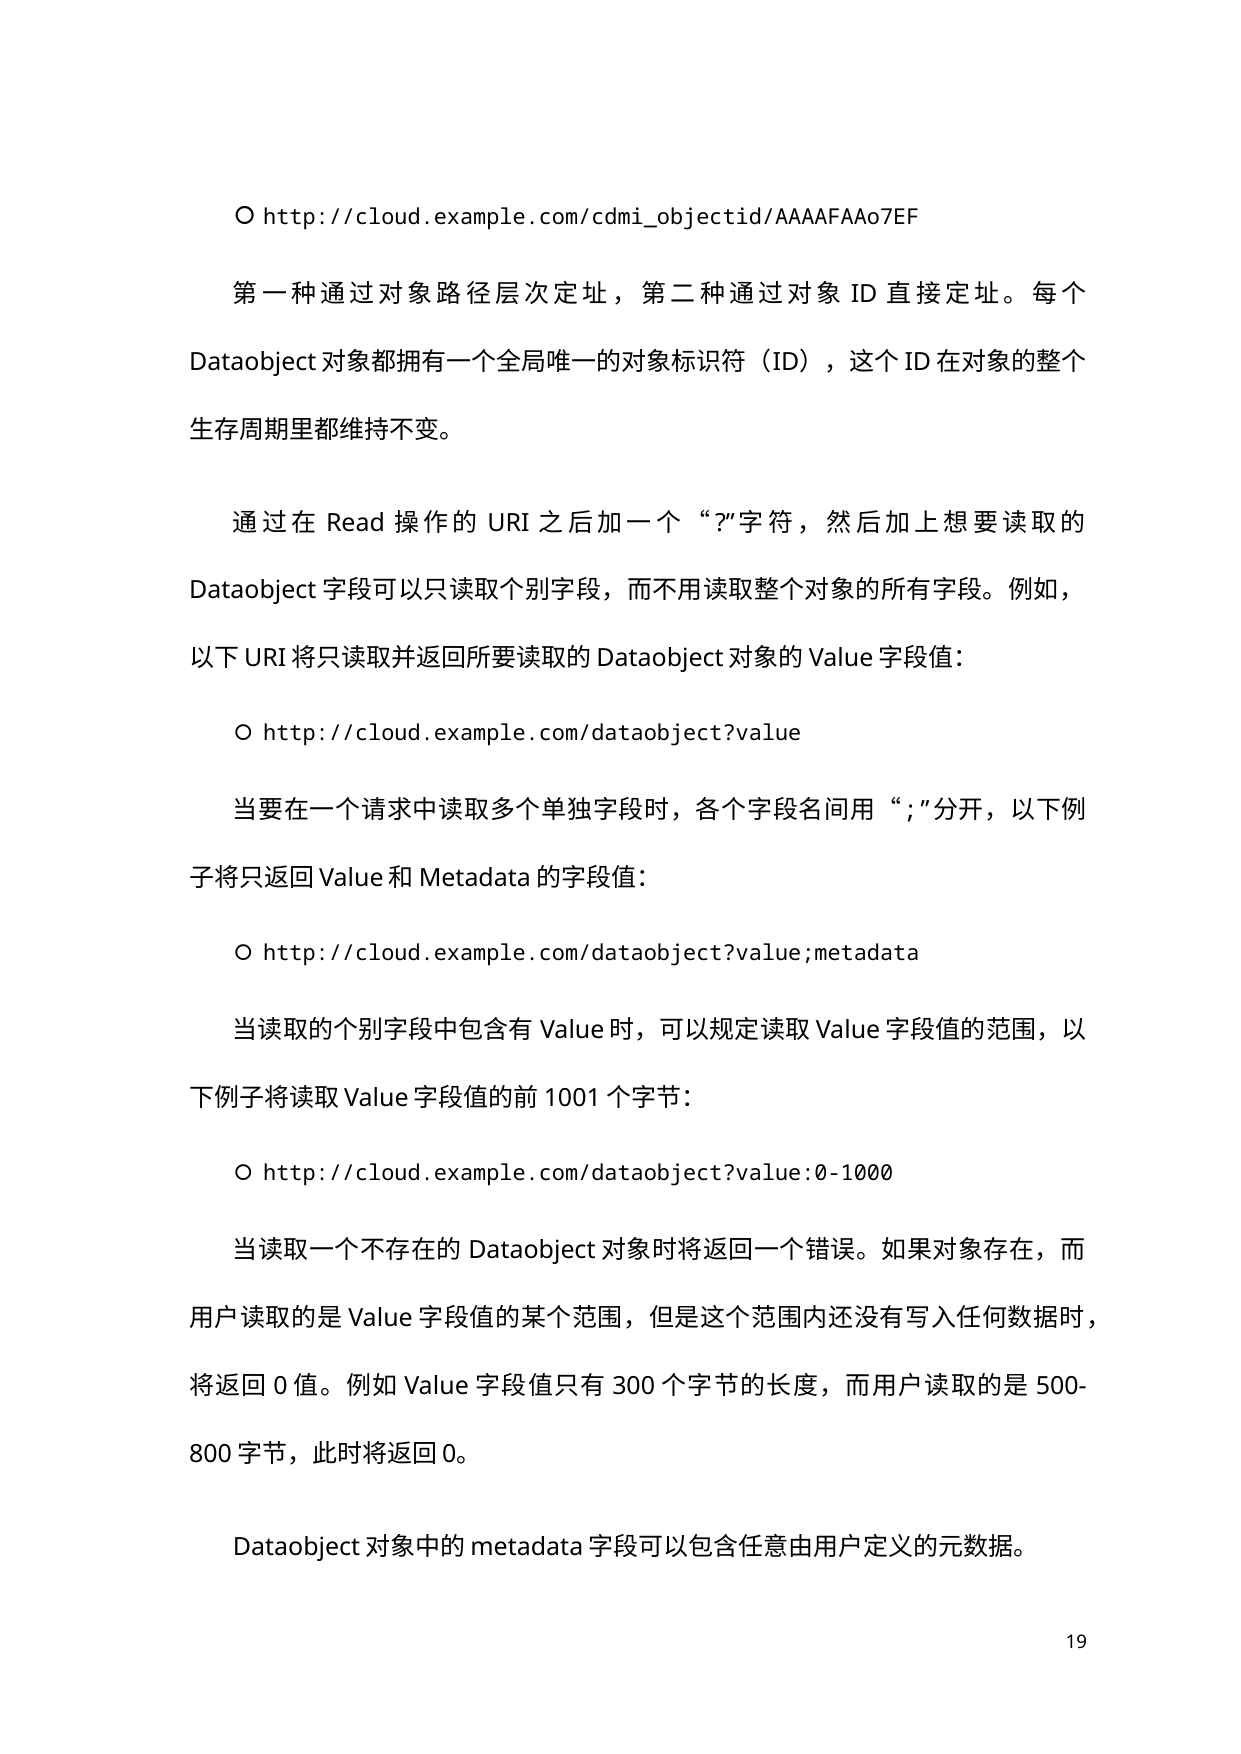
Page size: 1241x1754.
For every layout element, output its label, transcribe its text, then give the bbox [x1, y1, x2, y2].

text Dataobject对象中的metadata字段可以包含任意由用户定义的元数据。 [189, 1510, 1087, 1578]
text 通过在Read操作的URI之后加一个“?”字符，然后加上想要读取的Dataobject字段可以只读取个别字段，而不用读取整个对象的所有字段。例如，以下URI将只读取并返回所要读取的Dataobject对象的Value字段值： [189, 486, 1087, 690]
text 当要在一个请求中读取多个单独字段时，各个字段名间用“;”分开，以下例子将只返回Value和Metadata的字段值： [189, 774, 1087, 910]
text 当读取的个别字段中包含有Value时，可以规定读取Value字段值的范围，以下例子将读取Value字段值的前1001个字节： [189, 994, 1087, 1129]
list http://cloud.example.com/cdmi_objectid/AAAAFAAo7EF [233, 198, 1087, 232]
list http://cloud.example.com/dataobject?value:0-1000 [233, 1154, 1087, 1188]
text 当读取一个不存在的Dataobject对象时将返回一个错误。如果对象存在，而用户读取的是Value字段值的某个范围，但是这个范围内还没有写入任何数据时，将返回0值。例如Value字段值只有300个字节的长度，而用户读取的是500-800字节，此时将返回0。 [189, 1213, 1087, 1485]
list http://cloud.example.com/dataobject?value [233, 715, 1087, 749]
text 第一种通过对象路径层次定址，第二种通过对象ID直接定址。每个Dataobject对象都拥有一个全局唯一的对象标识符（ID），这个ID在对象的整个生存周期里都维持不变。 [189, 257, 1087, 461]
list http://cloud.example.com/dataobject?value;metadata [233, 935, 1087, 969]
